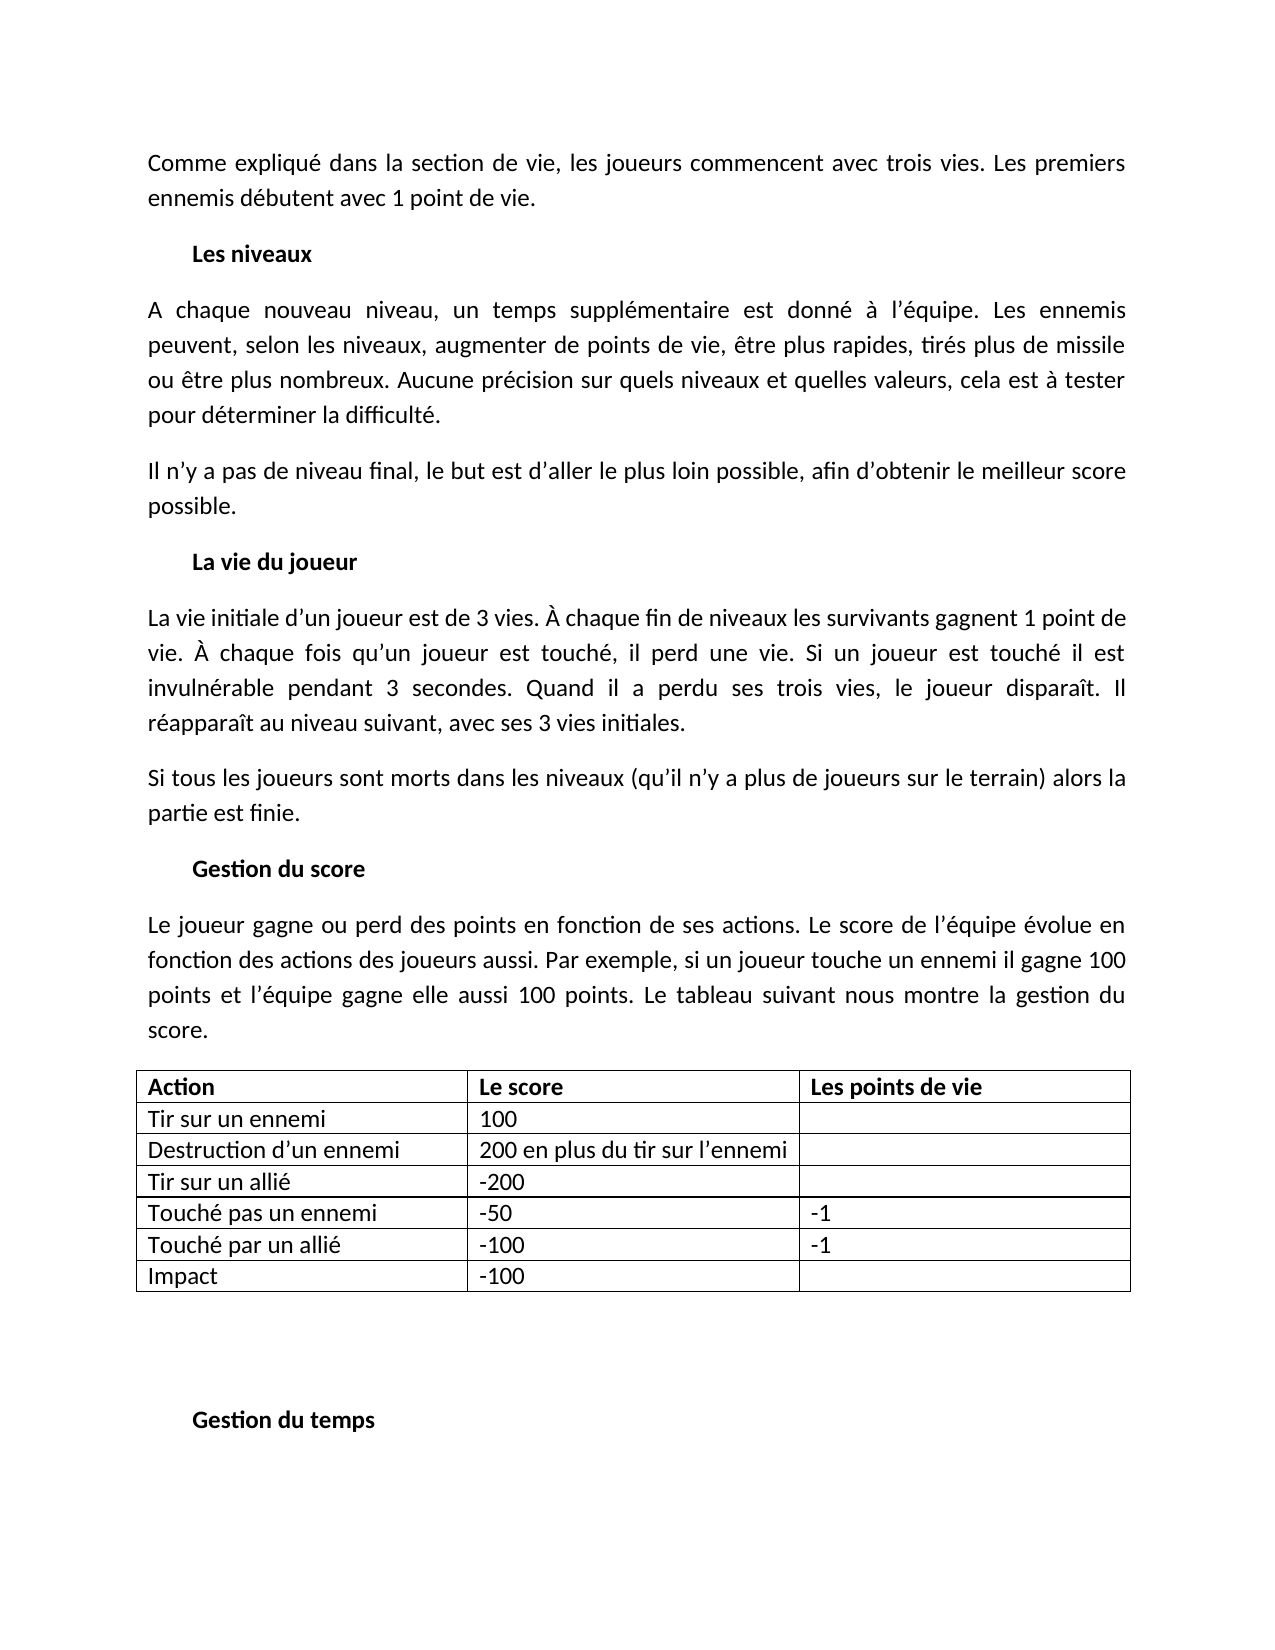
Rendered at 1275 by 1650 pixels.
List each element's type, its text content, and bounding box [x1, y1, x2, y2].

text La vie initiale d’un joueur est de 3 vies. À chaque fin de niveaux les survivants gagnent 1 point de vie. À chaque fois qu’un joueur est touché, il perd une vie. Si un joueur est touché il est invulnérable pendant 3 secondes. Quand il a perdu ses trois vies, le joueur disparaît. Il réapparaît au niveau suivant, avec ses 3 vies initiales. [148, 602, 1127, 737]
table_header Les points de vie [800, 1071, 1130, 1102]
table_cell -100 [468, 1229, 799, 1259]
table_cell 200 en plus du tir sur l’ennemi [468, 1134, 799, 1165]
table_cell -50 [468, 1198, 799, 1228]
table_cell Touché pas un ennemi [137, 1198, 467, 1228]
text La vie du joueur [148, 546, 1127, 576]
table_cell Tir sur un allié [137, 1166, 467, 1196]
table_cell Destruction d’un ennemi [137, 1134, 467, 1165]
table_cell -1 [800, 1198, 1130, 1228]
table_cell Impact [137, 1261, 467, 1291]
text Comme expliqué dans la section de vie, les joueurs commencent avec trois vies. Les premiers ennemis débutent avec 1 point de vie. [148, 148, 1127, 213]
table_header Le score [468, 1071, 799, 1102]
table_cell -1 [800, 1229, 1130, 1259]
table_cell Tir sur un ennemi [137, 1103, 467, 1133]
text Les niveaux [192, 238, 1127, 269]
table_cell [800, 1103, 1130, 1133]
table_cell -100 [468, 1261, 799, 1291]
text Il n’y a pas de niveau final, le but est d’aller le plus loin possible, afin d’obtenir le meilleur score possible. [148, 455, 1127, 521]
table_cell Touché par un allié [137, 1229, 467, 1259]
text Si tous les joueurs sont morts dans les niveaux (qu’il n’y a plus de joueurs sur le terrain) alors la partie est finie. [148, 763, 1127, 828]
table_cell [800, 1134, 1130, 1165]
text Gestion du score [148, 853, 1127, 884]
text A chaque nouveau niveau, un temps supplémentaire est donné à l’équipe. Les ennemis peuvent, selon les niveaux, augmenter de points de vie, être plus rapides, tirés plus de missile ou être plus nombreux. Aucune précision sur quels niveaux et quelles valeurs, cela est à tester pour déterminer la difficulté. [148, 294, 1127, 430]
text Gestion du temps [148, 1404, 1127, 1434]
table_cell [800, 1166, 1130, 1196]
text Le joueur gagne ou perd des points en fonction de ses actions. Le score de l’équipe évolue en fonction des actions des joueurs aussi. Par exemple, si un joueur touche un ennemi il gagne 100 points et l’équipe gagne elle aussi 100 points. Le tableau suivant nous montre la gestion du score. [148, 909, 1127, 1045]
table_cell [800, 1261, 1130, 1291]
table_cell 100 [468, 1103, 799, 1133]
table_cell -200 [468, 1166, 799, 1196]
table_header Action [137, 1071, 467, 1102]
